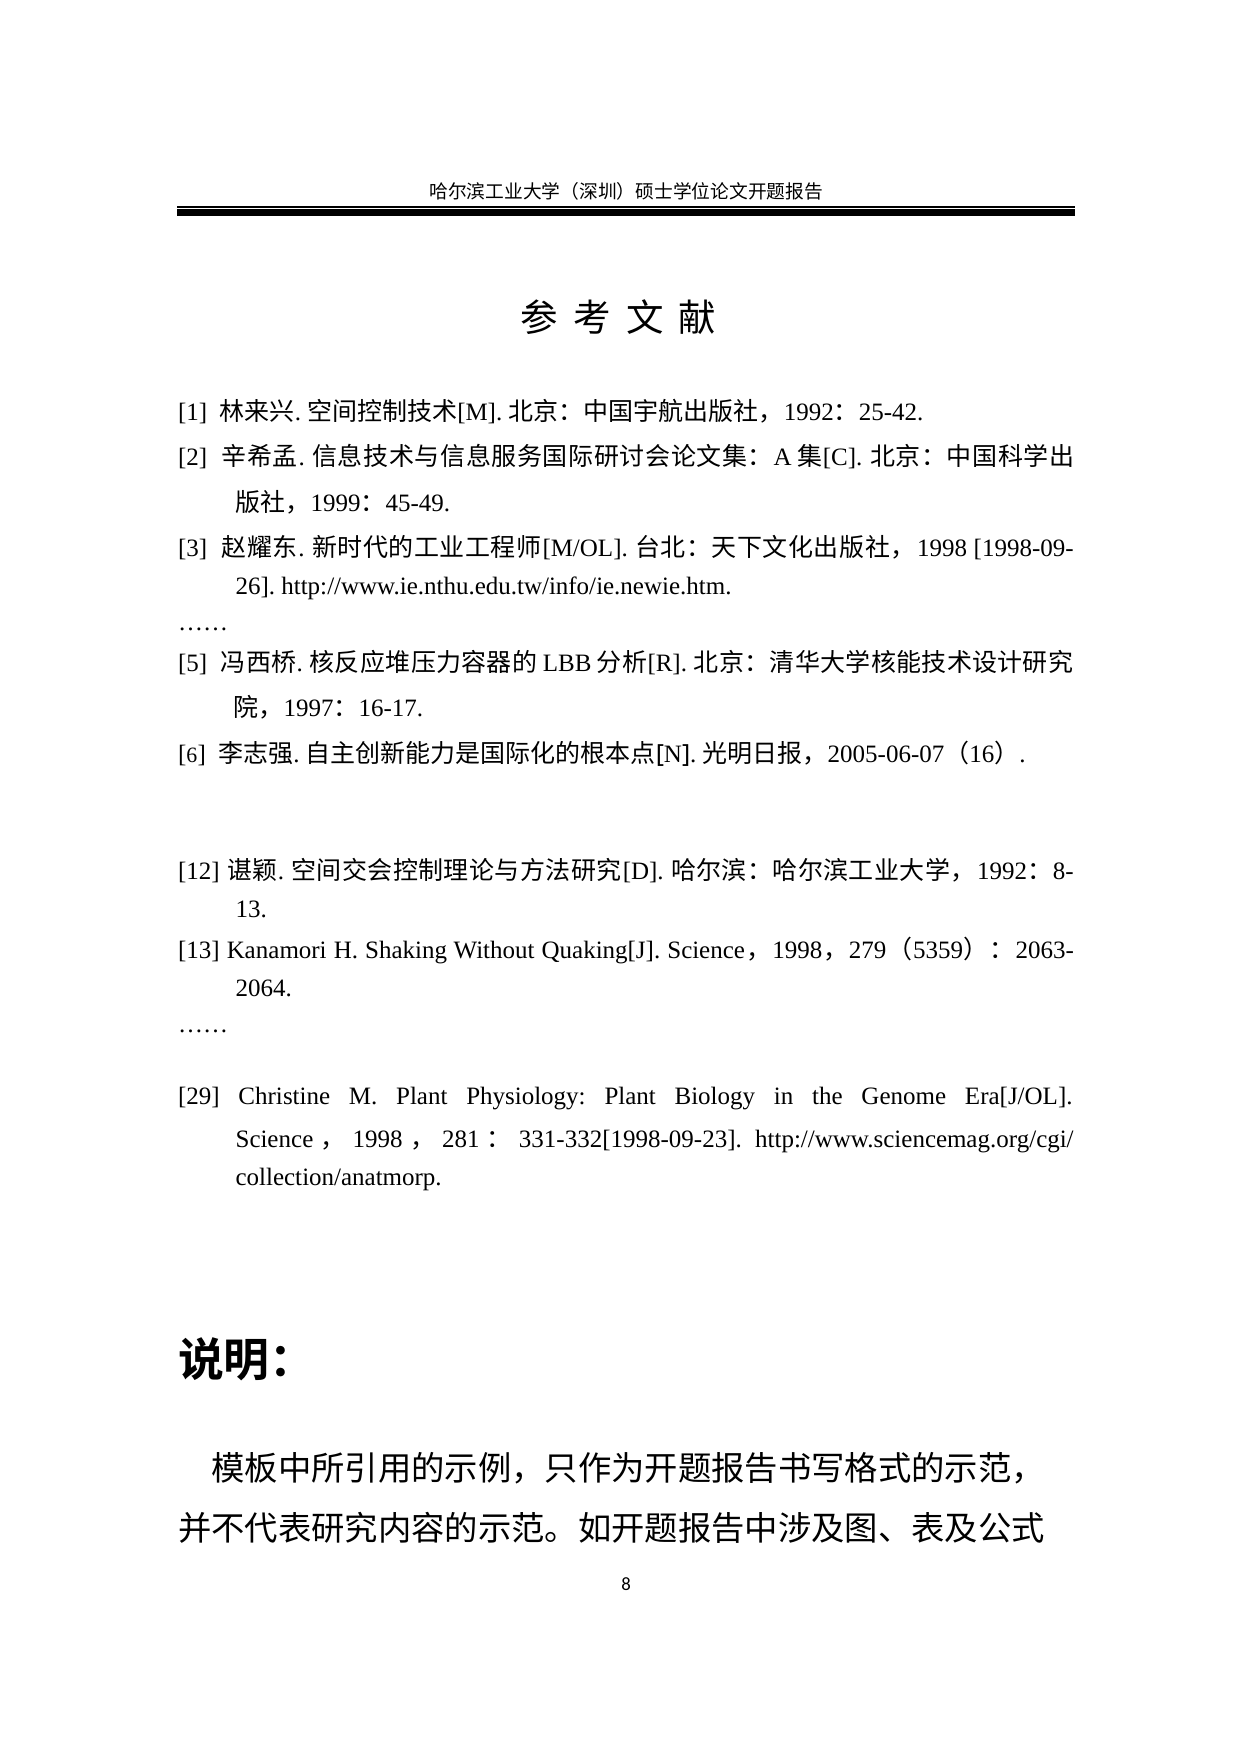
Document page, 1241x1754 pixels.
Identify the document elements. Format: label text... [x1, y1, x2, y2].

text 并不代表研究内容的示范。如开题报告中涉及图、表及公式 [178, 1502, 1074, 1550]
text [2] 辛希孟. 信息技术与信息服务国际研讨会论文集：A集[C]. 北京：中国科学出版社，1999：45-49. [178, 437, 1074, 518]
text …… [178, 1009, 1074, 1038]
text [13] Kanamori H. Shaking Without Quaking[J]. Science，1998，279（5359）：2063-2064. [178, 930, 1074, 1002]
text [3] 赵耀东. 新时代的工业工程师[M/OL]. 台北：天下文化出版社，1998 []. http://www.ie.nthu.edu.tw/info/ie.newie.htm. [178, 527, 1074, 599]
text 模板中所引用的示例，只作为开题报告书写格式的示范， [178, 1442, 1074, 1490]
subtitle 参考文献 [178, 274, 1074, 356]
text [6] 李志强. 自主创新能力是国际化的根本点[N]. 光明日报，（16）. [178, 733, 1074, 769]
text 说明： [178, 1323, 1074, 1389]
text [5] 冯西桥. 核反应堆压力容器的LBB分析[R]. 北京：清华大学核能技术设计研究院，1997：16-17. [178, 643, 1074, 724]
text [12] 谌颖. 空间交会控制理论与方法研究[D]. 哈尔滨：哈尔滨工业大学，1992：8-13. [178, 850, 1074, 923]
text [1] 林来兴. 空间控制技术[M]. 北京：中国宇航出版社，1992：25-42. [178, 391, 1074, 428]
text [29] Christine M. Plant Physiology: Plant Biology in the Genome Era[J/OL]. Science，1998，281：331-332[]. http://www.sciencemag.org/cgi/ collection/anatmorp. [178, 1081, 1074, 1191]
text …… [178, 607, 1074, 635]
